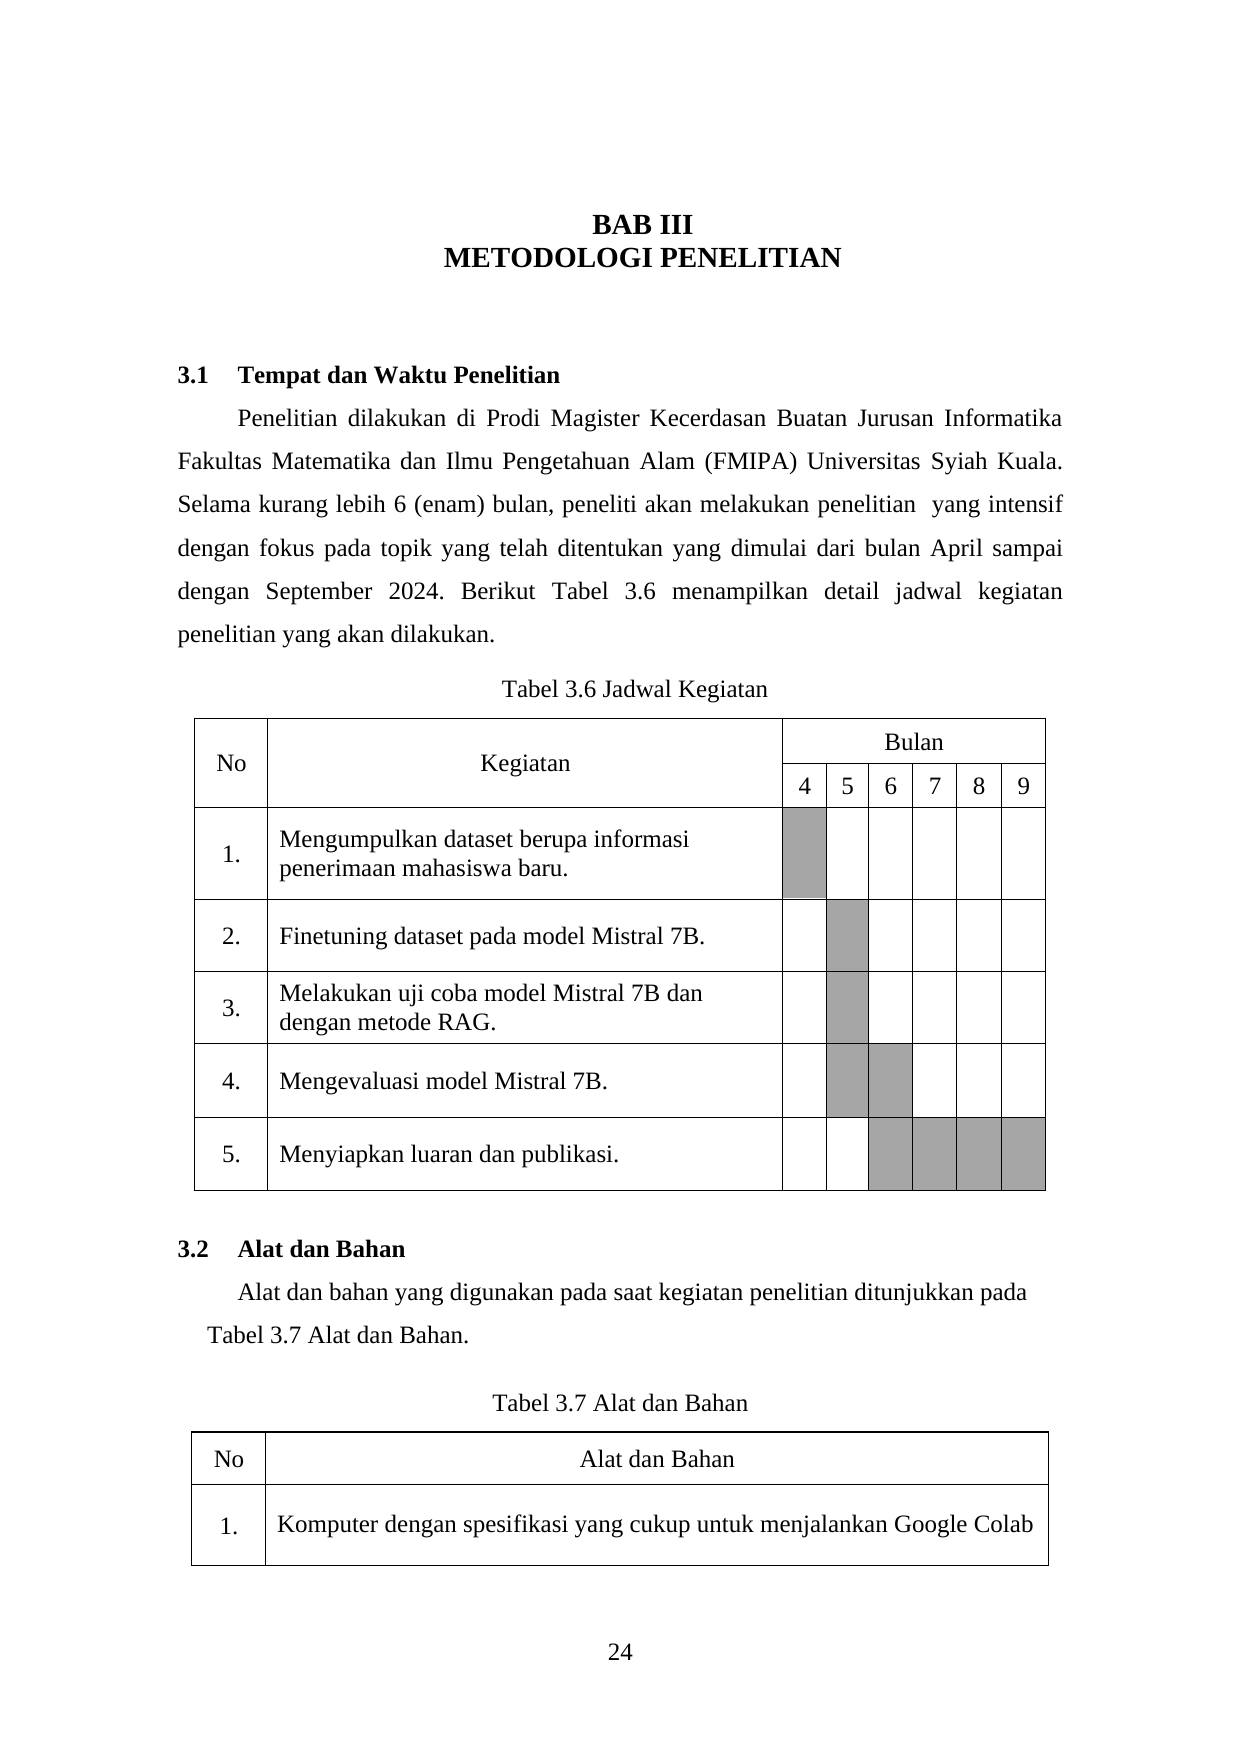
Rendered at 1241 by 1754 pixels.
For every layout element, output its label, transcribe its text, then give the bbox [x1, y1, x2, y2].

table_cell 1. [195, 808, 267, 898]
table_cell 7 [913, 764, 956, 807]
table_cell [913, 900, 956, 971]
table_cell [869, 1044, 912, 1117]
table_cell [957, 808, 1001, 898]
table_cell [783, 808, 826, 898]
table_cell [783, 972, 826, 1043]
table_header No [192, 1433, 265, 1484]
table_cell [869, 1118, 912, 1190]
table_cell Menyiapkan luaran dan publikasi. [268, 1118, 782, 1190]
table_cell 8 [957, 764, 1001, 807]
text Alat dan bahan yang digunakan pada saat kegiatan penelitian ditunjukkan pada [177, 1277, 1063, 1306]
table_header Bulan [783, 719, 1045, 763]
table_cell 2. [195, 900, 267, 971]
table_cell [1002, 900, 1045, 971]
table_header No [195, 719, 267, 807]
table_cell Mengumpulkan dataset berupa informasi penerimaan mahasiswa baru. [268, 808, 782, 898]
subtitle BAB III METODOLOGI PENELITIAN [177, 207, 1063, 274]
table_cell 1. [192, 1485, 265, 1565]
subtitle Tempat dan Waktu Penelitian [177, 360, 1063, 389]
table_cell [913, 808, 956, 898]
table_cell [869, 808, 912, 898]
table_cell Komputer dengan spesifikasi yang cukup untuk menjalankan Google Colab [266, 1485, 1048, 1565]
table_cell [827, 900, 868, 971]
table_cell 5 [827, 764, 868, 807]
table_cell [827, 1044, 868, 1117]
table_cell Mengevaluasi model Mistral 7B. [268, 1044, 782, 1117]
table_cell [869, 972, 912, 1043]
table_cell [913, 1118, 956, 1190]
subtitle Alat dan Bahan [177, 1234, 1063, 1263]
table_cell 3. [195, 972, 267, 1043]
table_cell [783, 1044, 826, 1117]
table_cell 4 [783, 764, 826, 807]
table_cell Finetuning dataset pada model Mistral 7B. [268, 900, 782, 971]
table_cell Melakukan uji coba model Mistral 7B dan dengan metode RAG. [268, 972, 782, 1043]
table_cell [827, 972, 868, 1043]
table_cell 6 [869, 764, 912, 807]
table_cell [827, 808, 868, 898]
table_cell 5. [195, 1118, 267, 1190]
table_header Alat dan Bahan [266, 1433, 1048, 1484]
table_cell [913, 1044, 956, 1117]
table_cell [1002, 1044, 1045, 1117]
table_cell [957, 972, 1001, 1043]
table_cell [869, 900, 912, 971]
table_cell [957, 1118, 1001, 1190]
table_cell [1002, 1118, 1045, 1190]
table_cell [827, 1118, 868, 1190]
table_cell [783, 1118, 826, 1190]
table_cell [913, 972, 956, 1043]
table_cell 9 [1002, 764, 1045, 807]
table_cell [957, 1044, 1001, 1117]
table_cell [783, 900, 826, 971]
table_header Kegiatan [268, 719, 782, 807]
table_cell [1002, 808, 1045, 898]
table_cell [1002, 972, 1045, 1043]
table_cell 4. [195, 1044, 267, 1117]
table_cell [957, 900, 1001, 971]
